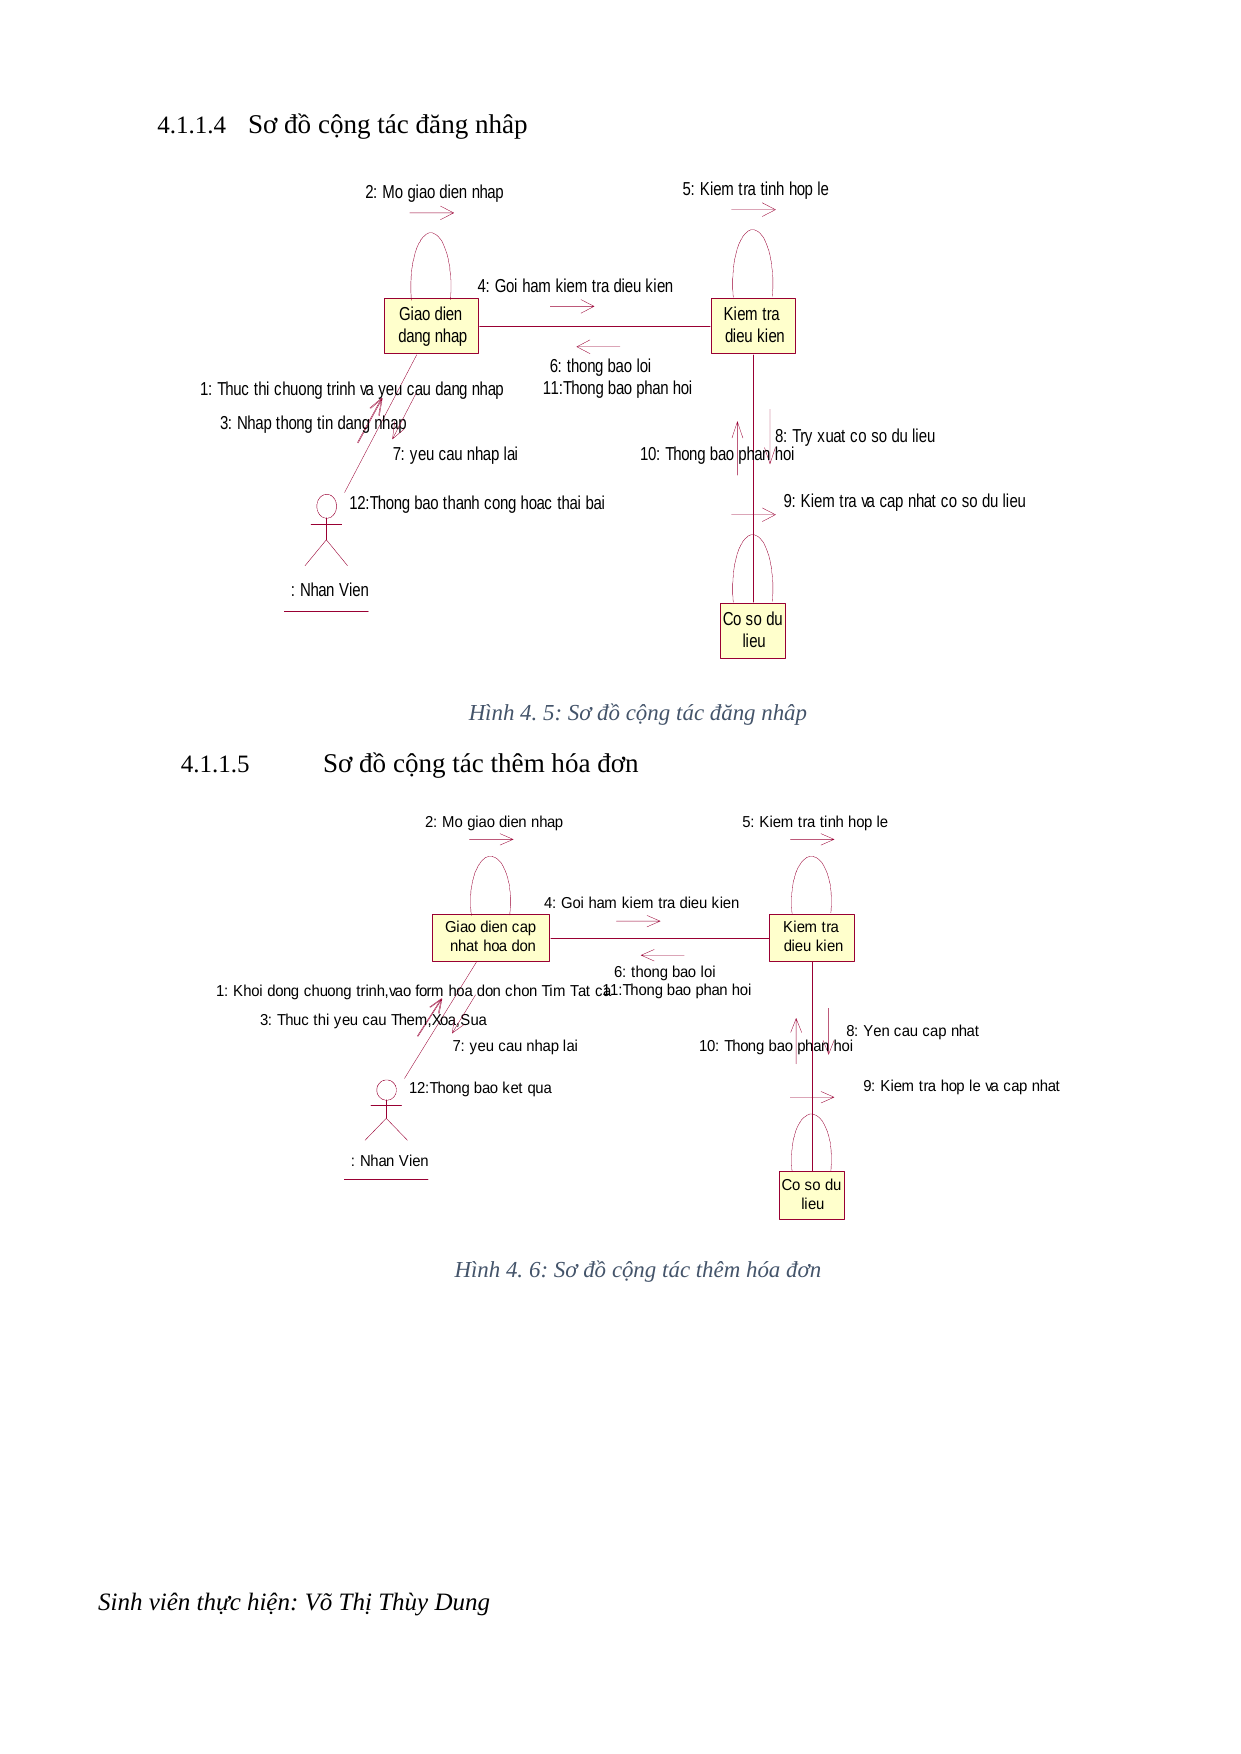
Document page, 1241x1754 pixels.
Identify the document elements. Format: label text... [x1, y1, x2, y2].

list Sơ đồ cộng tác đăng nhâp [157, 108, 1180, 685]
list Sơ đồ cộng tác thêm hóa đơn [172, 747, 1180, 1241]
text Hình 4. 5: Sơ đồ cộng tác đăng nhâp [98, 699, 1180, 726]
text Hình 4. 6: Sơ đồ cộng tác thêm hóa đơn [98, 1256, 1180, 1282]
